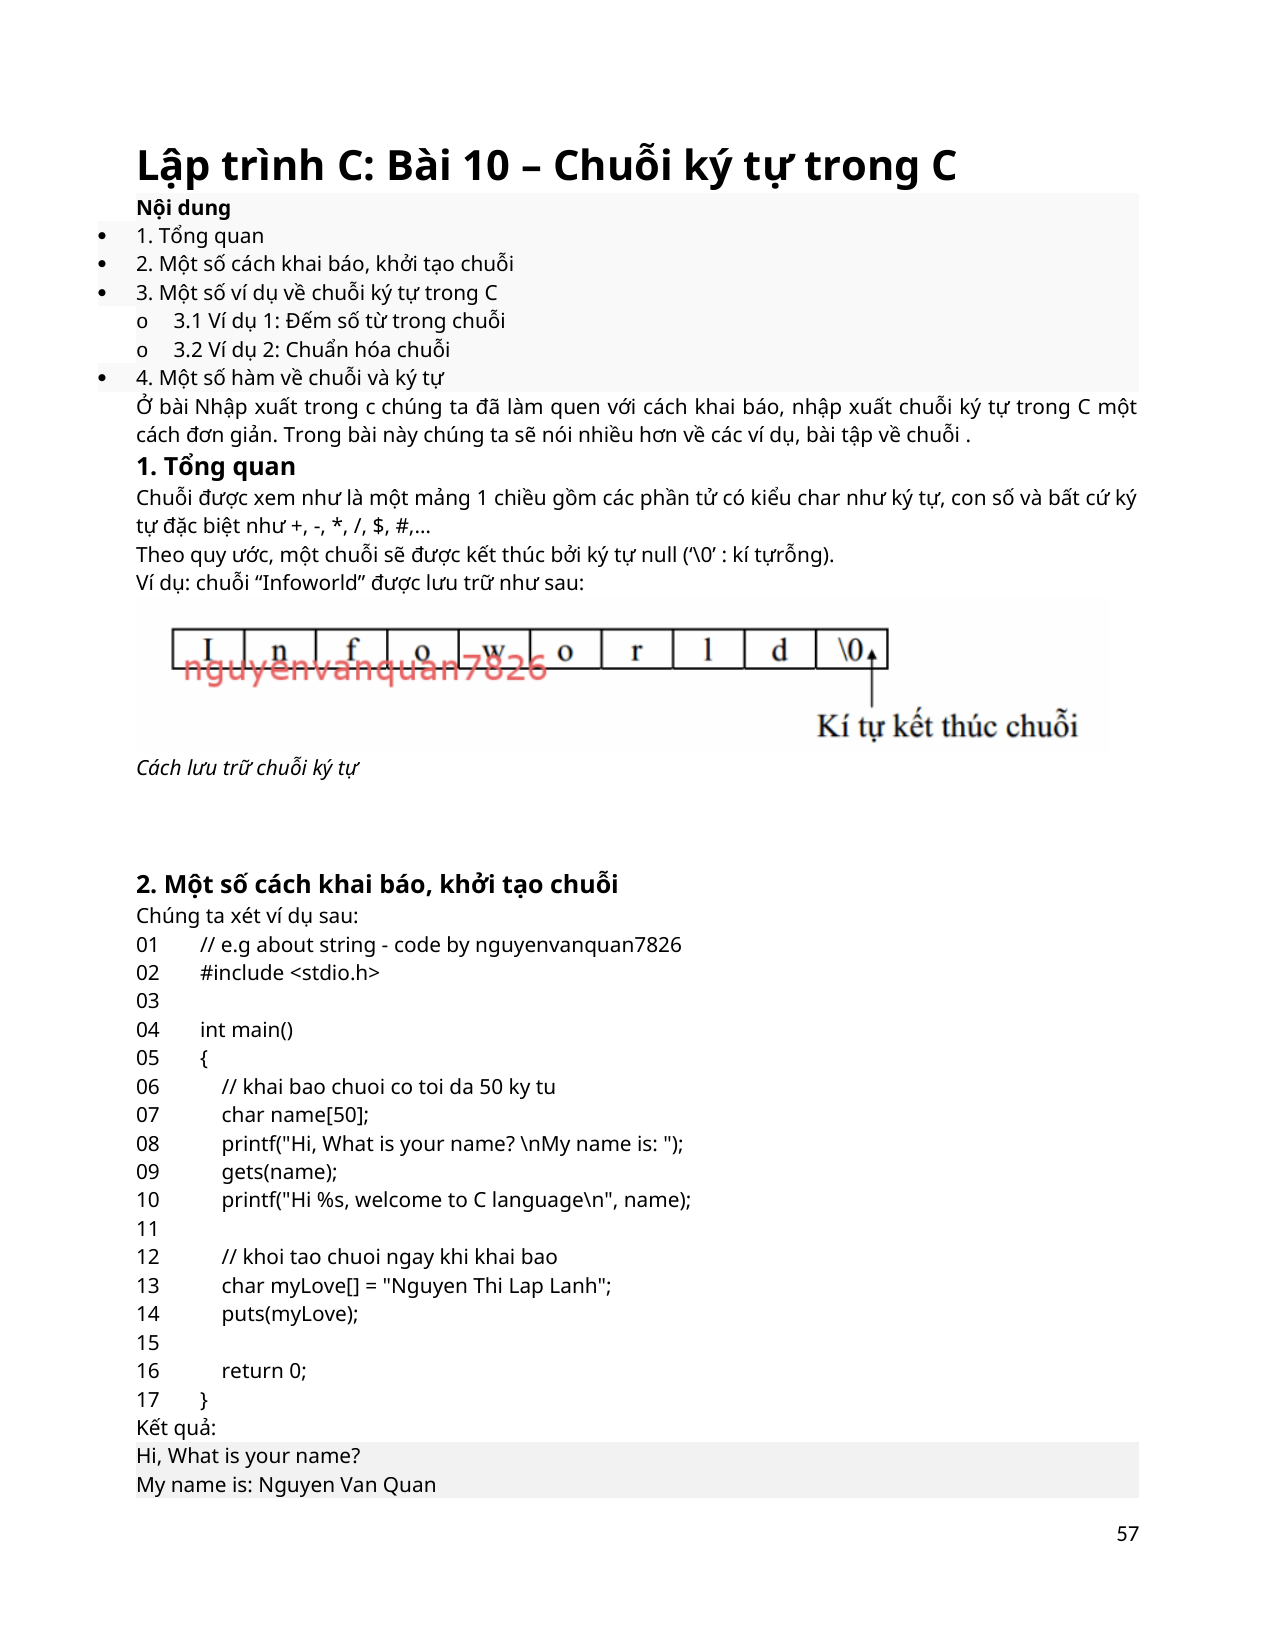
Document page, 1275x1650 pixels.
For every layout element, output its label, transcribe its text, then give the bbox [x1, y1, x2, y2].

list 2. Một số cách khai báo, khởi tạo chuỗi [98, 249, 1139, 278]
table_header 01 02 03 04 05 06 07 08 09 10 11 12 13 14 15 16 17 [136, 930, 200, 1413]
table_header // e.g about string - code by nguyenvanquan7826 #include <stdio.h> int main() { // khai bao chuoi co toi da 50 ky tu char name[50]; printf("Hi, What is your name? \nMy name is: "); gets(name); printf("Hi %s, welcome to C language\n", name); // khoi tao chuoi ngay khi khai bao char myLove[] = "Nguyen Thi Lap Lanh"; puts(myLove); return 0; } [200, 930, 1275, 1413]
subtitle 1. Tổng quan [136, 449, 1139, 483]
subtitle 2. Một số cách khai báo, khởi tạo chuỗi [136, 867, 1139, 901]
text Chuỗi được xem như là một mảng 1 chiều gồm các phần tử có kiểu char như ký tự, con số và bất cứ ký tự đặc biệt như +, -, *, /, $, #,… [136, 483, 1139, 540]
text Kết quả: [136, 1413, 1139, 1442]
list 4. Một số hàm về chuỗi và ký tự [98, 363, 1139, 392]
text Ví dụ: chuỗi “Infoworld” được lưu trữ như sau: [136, 568, 1139, 597]
text Chúng ta xét ví dụ sau: [136, 901, 1139, 930]
list 3.1 Ví dụ 1: Đếm số từ trong chuỗi [136, 306, 1139, 335]
text My name is: Nguyen Van Quan [136, 1470, 1139, 1498]
title Nội dung [136, 193, 1139, 221]
text Theo quy ước, một chuỗi sẽ được kết thúc bởi ký tự null (‘\0’ : kí tựrỗng). [136, 540, 1139, 568]
picture [135, 596, 1110, 754]
text Ở bài Nhập xuất trong c chúng ta đã làm quen với cách khai báo, nhập xuất chuỗi ký tự trong C một cách đơn giản. Trong bài này chúng ta sẽ nói nhiều hơn về các ví dụ, bài tập về chuỗi . [136, 392, 1139, 449]
subtitle Lập trình C: Bài 10 – Chuỗi ký tự trong C [136, 136, 1139, 193]
list 3. Một số ví dụ về chuỗi ký tự trong C [98, 278, 1139, 306]
list 3.2 Ví dụ 2: Chuẩn hóa chuỗi [136, 335, 1139, 363]
list 1. Tổng quan [98, 221, 1139, 249]
text Cách lưu trữ chuỗi ký tự [136, 753, 1139, 782]
text Hi, What is your name? [136, 1442, 1139, 1470]
